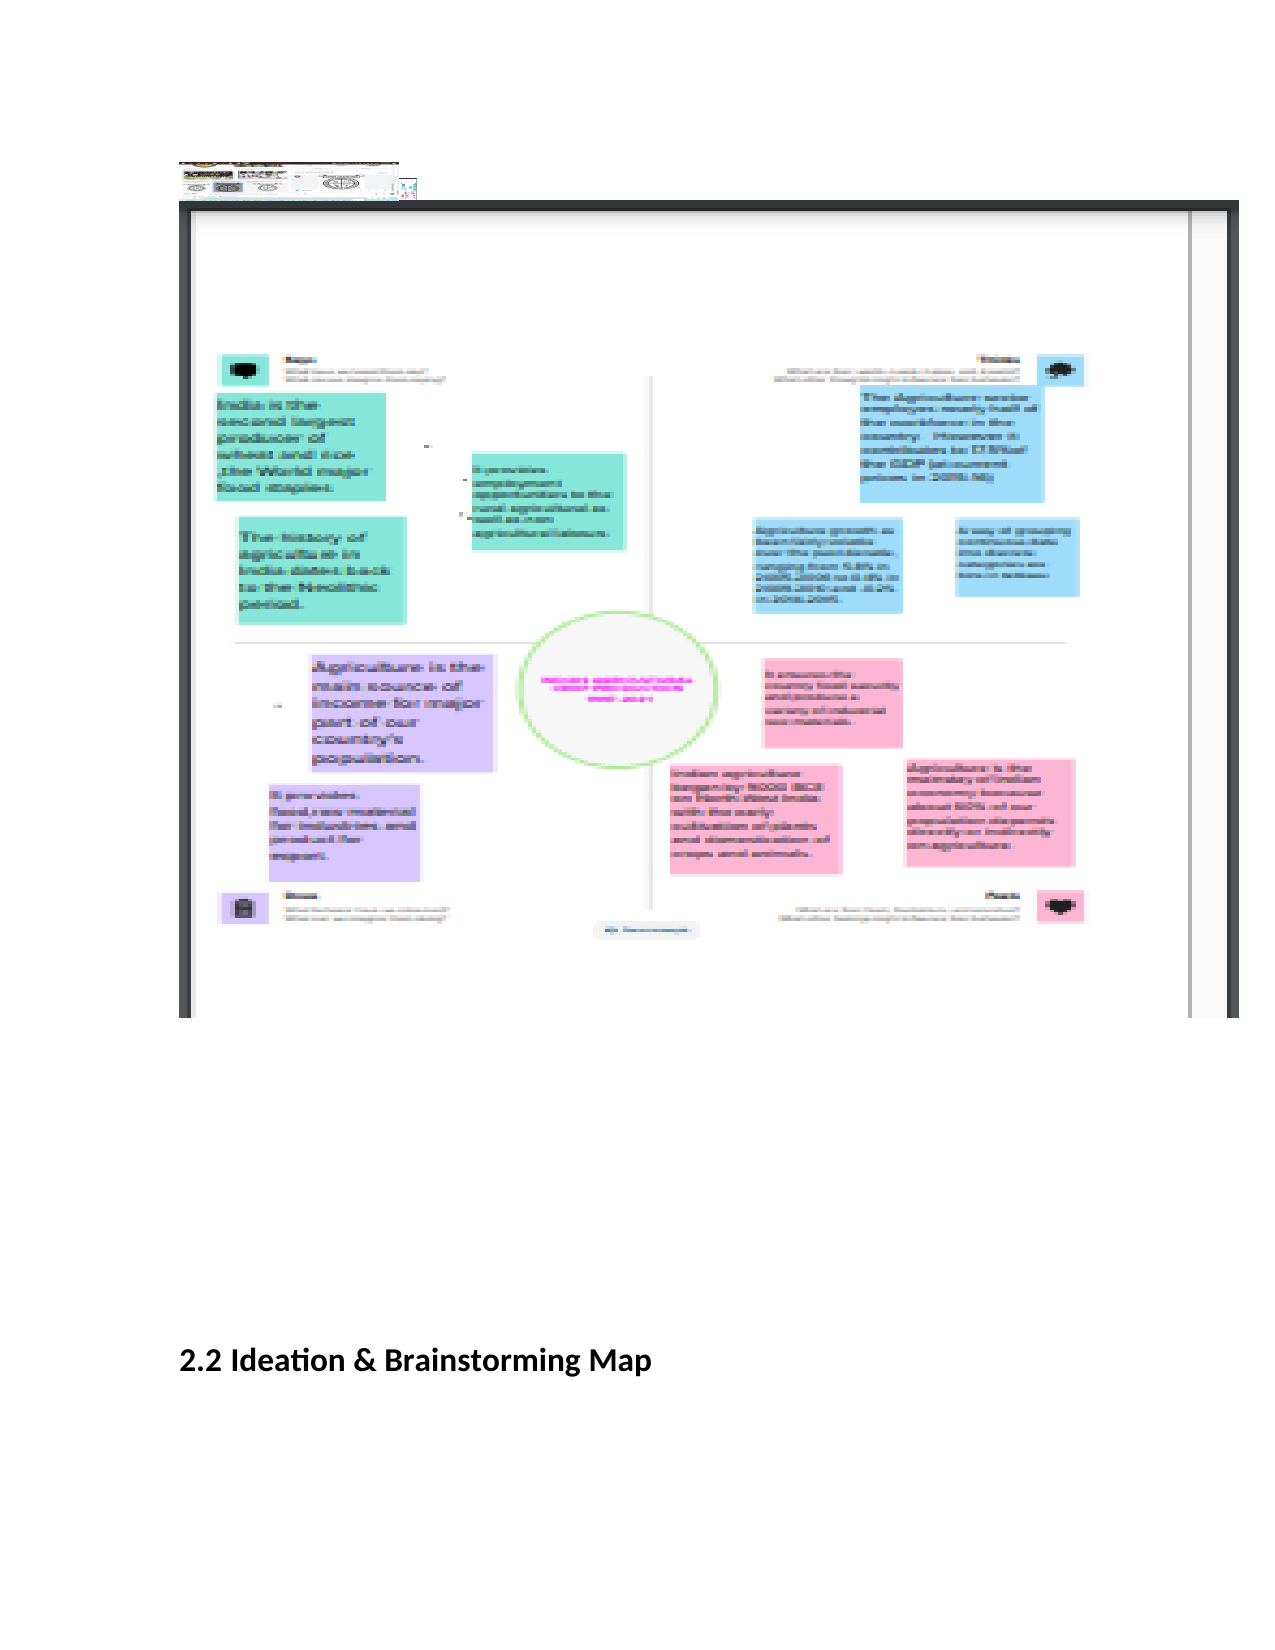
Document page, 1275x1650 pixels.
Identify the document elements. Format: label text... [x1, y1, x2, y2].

picture [179, 162, 1239, 1018]
text 2.2 Ideation & Brainstorming Map [179, 1338, 1096, 1379]
